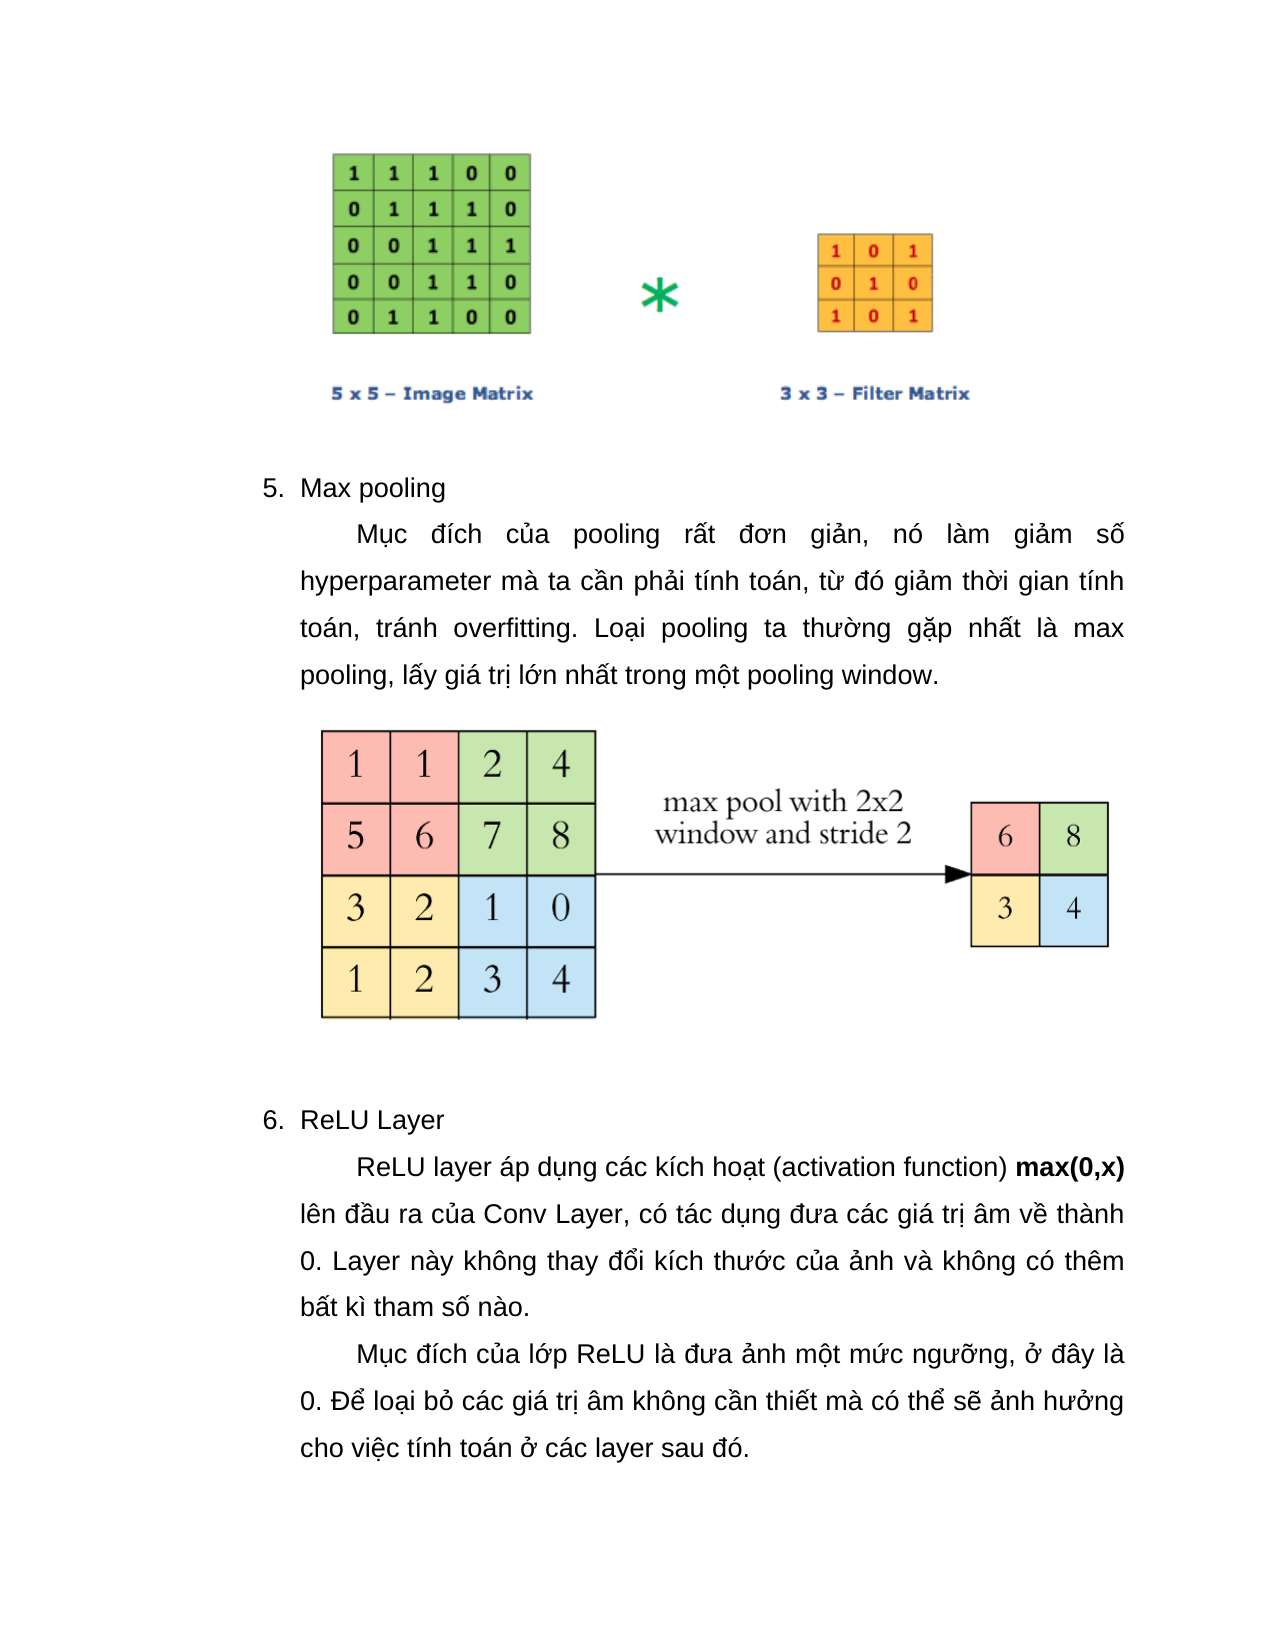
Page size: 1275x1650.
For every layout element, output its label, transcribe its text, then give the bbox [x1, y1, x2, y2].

list Max pooling [262, 472, 1125, 503]
list ReLU Layer [262, 1104, 1125, 1135]
list Mục đích của pooling rất đơn giản, nó làm giảm số hyperparameter mà ta cần phải tính toán, từ đó giảm thời gian tính toán, tránh overfitting. Loại pooling ta thường gặp nhất là max pooling, lấy giá trị lớn nhất trong một pooling window. [300, 518, 1125, 690]
list Mục đích của lớp ReLU là đưa ảnh một mức ngưỡng, ở đây là 0. Để loại bỏ các giá trị âm không cần thiết mà có thể sẽ ảnh hưởng cho việc tính toán ở các layer sau đó. [300, 1338, 1125, 1463]
picture [328, 150, 974, 411]
list ReLU layer áp dụng các kích hoạt (activation function) max(0,x) lên đầu ra của Conv Layer, có tác dụng đưa các giá trị âm về thành 0. Layer này không thay đổi kích thước của ảnh và không có thêm bất kì tham số nào. [300, 1151, 1125, 1323]
picture [315, 724, 1116, 1027]
